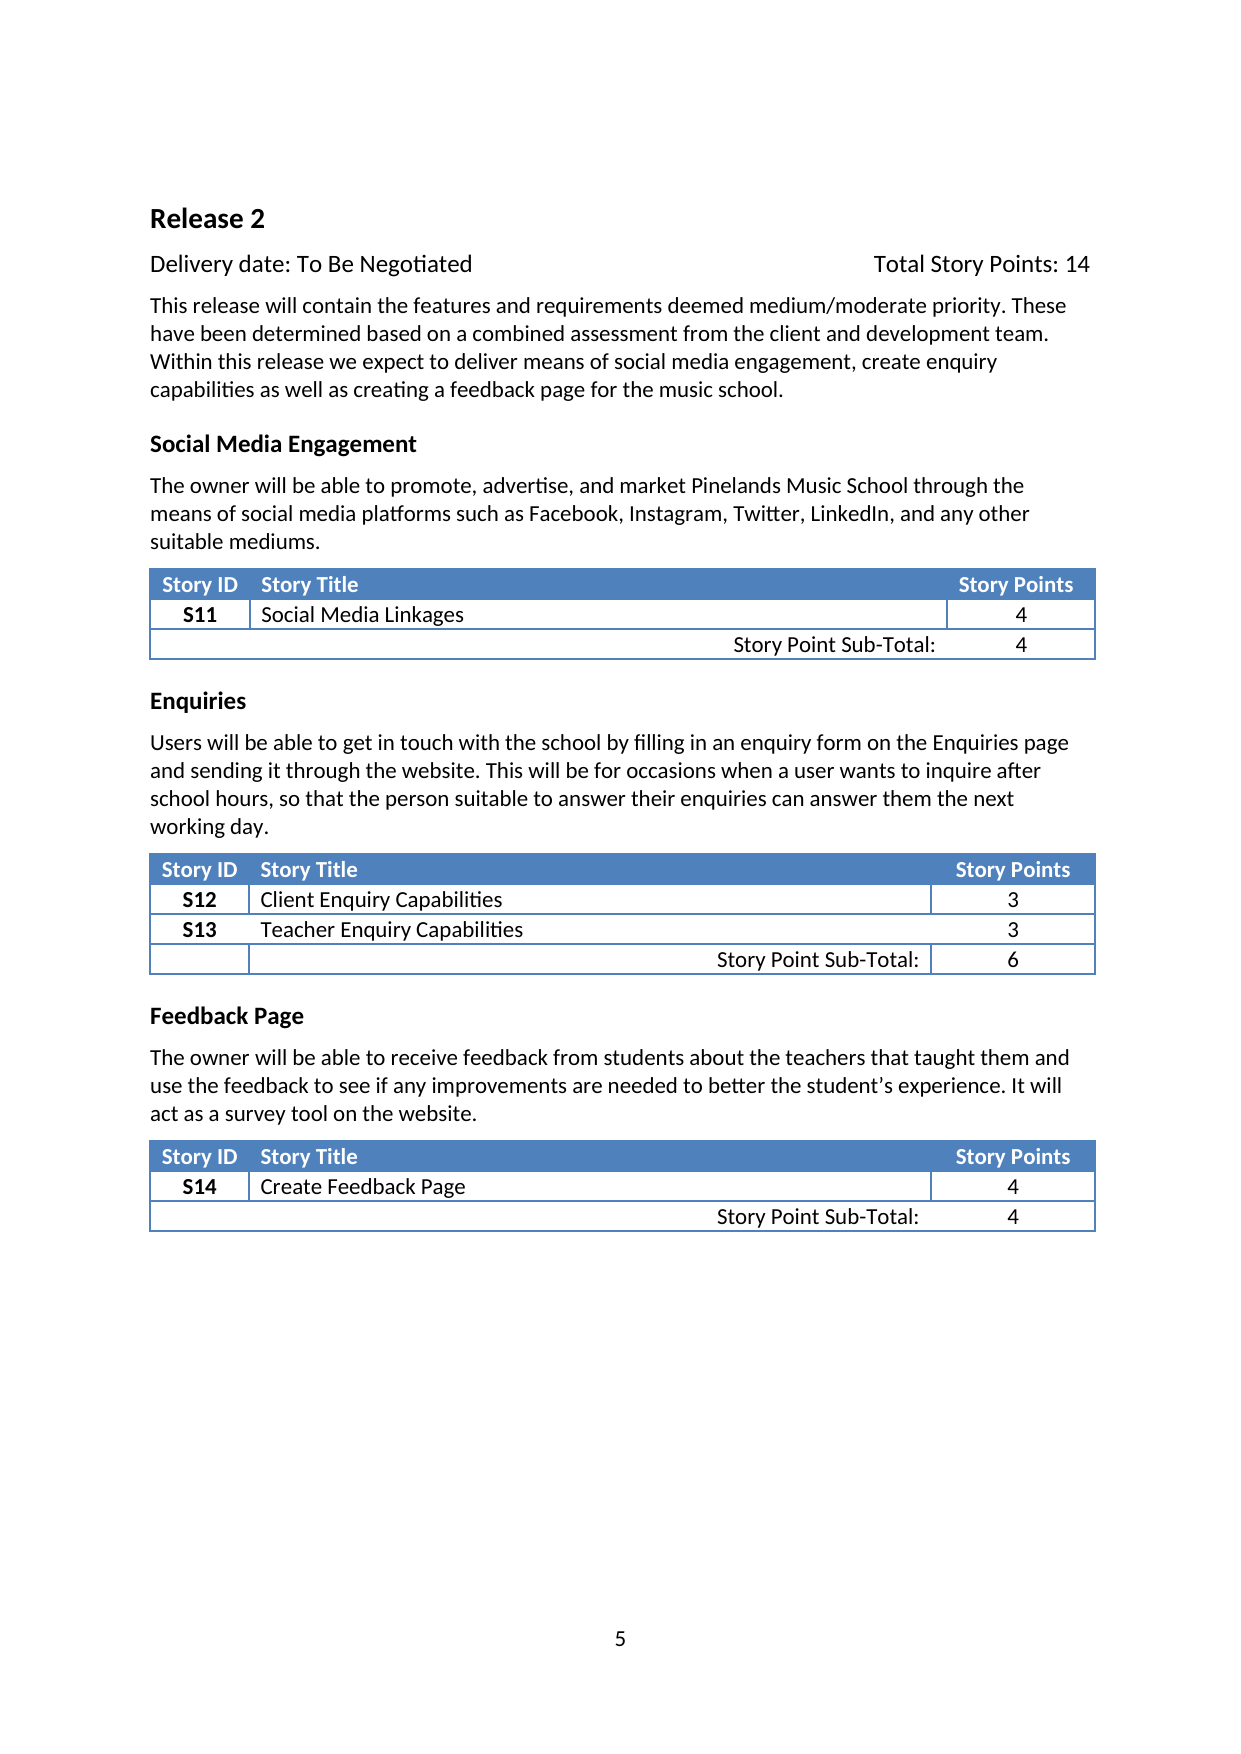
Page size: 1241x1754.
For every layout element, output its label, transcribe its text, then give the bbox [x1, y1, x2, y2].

table_cell Create Feedback Page [250, 1172, 930, 1200]
table_cell S11 [151, 600, 249, 628]
table_cell 3 [932, 885, 1094, 913]
text Delivery date: To Be Negotiated Total Story Points: 14 [150, 248, 1090, 279]
table_cell Social Media Linkages [251, 600, 946, 628]
table_cell [151, 1202, 249, 1230]
subtitle Feedback Page [150, 1000, 1090, 1031]
subtitle Enquiries [150, 685, 1090, 716]
table_cell S13 [151, 915, 249, 943]
table_header Story Title [249, 855, 931, 883]
table_cell Teacher Enquiry Capabilities [249, 915, 931, 943]
table_cell 4 [931, 1202, 1094, 1230]
table_cell Story Point Sub-Total: [250, 630, 947, 658]
table_cell 3 [931, 915, 1094, 943]
text This release will contain the features and requirements deemed medium/moderate priority. These have been determined based on a combined assessment from the client and development team. Within this release we expect to deliver means of social media engagement, create enquiry capabilities as well as creating a feedback page for the music school. [150, 291, 1090, 403]
table_cell Story Point Sub-Total: [250, 945, 930, 973]
table_header Story Points [931, 855, 1094, 883]
subtitle Social Media Engagement [150, 428, 1090, 459]
table_header Story Points [931, 1142, 1094, 1170]
table_header Story ID [151, 570, 250, 598]
subtitle Release 2 [150, 200, 1090, 236]
table_cell [151, 630, 250, 658]
table_cell S14 [151, 1172, 248, 1200]
table_cell S12 [151, 885, 248, 913]
table_cell 4 [948, 600, 1094, 628]
table_cell 4 [947, 630, 1094, 658]
table_header Story ID [151, 855, 249, 883]
table_cell [151, 945, 248, 973]
table_header Story Title [250, 570, 947, 598]
table_cell Story Point Sub-Total: [249, 1202, 931, 1230]
table_header Story ID [151, 1142, 249, 1170]
table_header Story Title [249, 1142, 931, 1170]
table_header Story Points [947, 570, 1094, 598]
text The owner will be able to receive feedback from students about the teachers that taught them and use the feedback to see if any improvements are needed to better the student’s experience. It will act as a survey tool on the website. [150, 1043, 1090, 1127]
text Users will be able to get in touch with the school by filling in an enquiry form on the Enquiries page and sending it through the website. This will be for occasions when a user wants to inquire after school hours, so that the person suitable to answer their enquiries can answer them the next working day. [150, 728, 1090, 840]
table_cell 4 [932, 1172, 1094, 1200]
text The owner will be able to promote, advertise, and market Pinelands Music School through the means of social media platforms such as Facebook, Instagram, Twitter, LinkedIn, and any other suitable mediums. [150, 471, 1090, 555]
table_cell Client Enquiry Capabilities [250, 885, 930, 913]
table_cell 6 [932, 945, 1094, 973]
